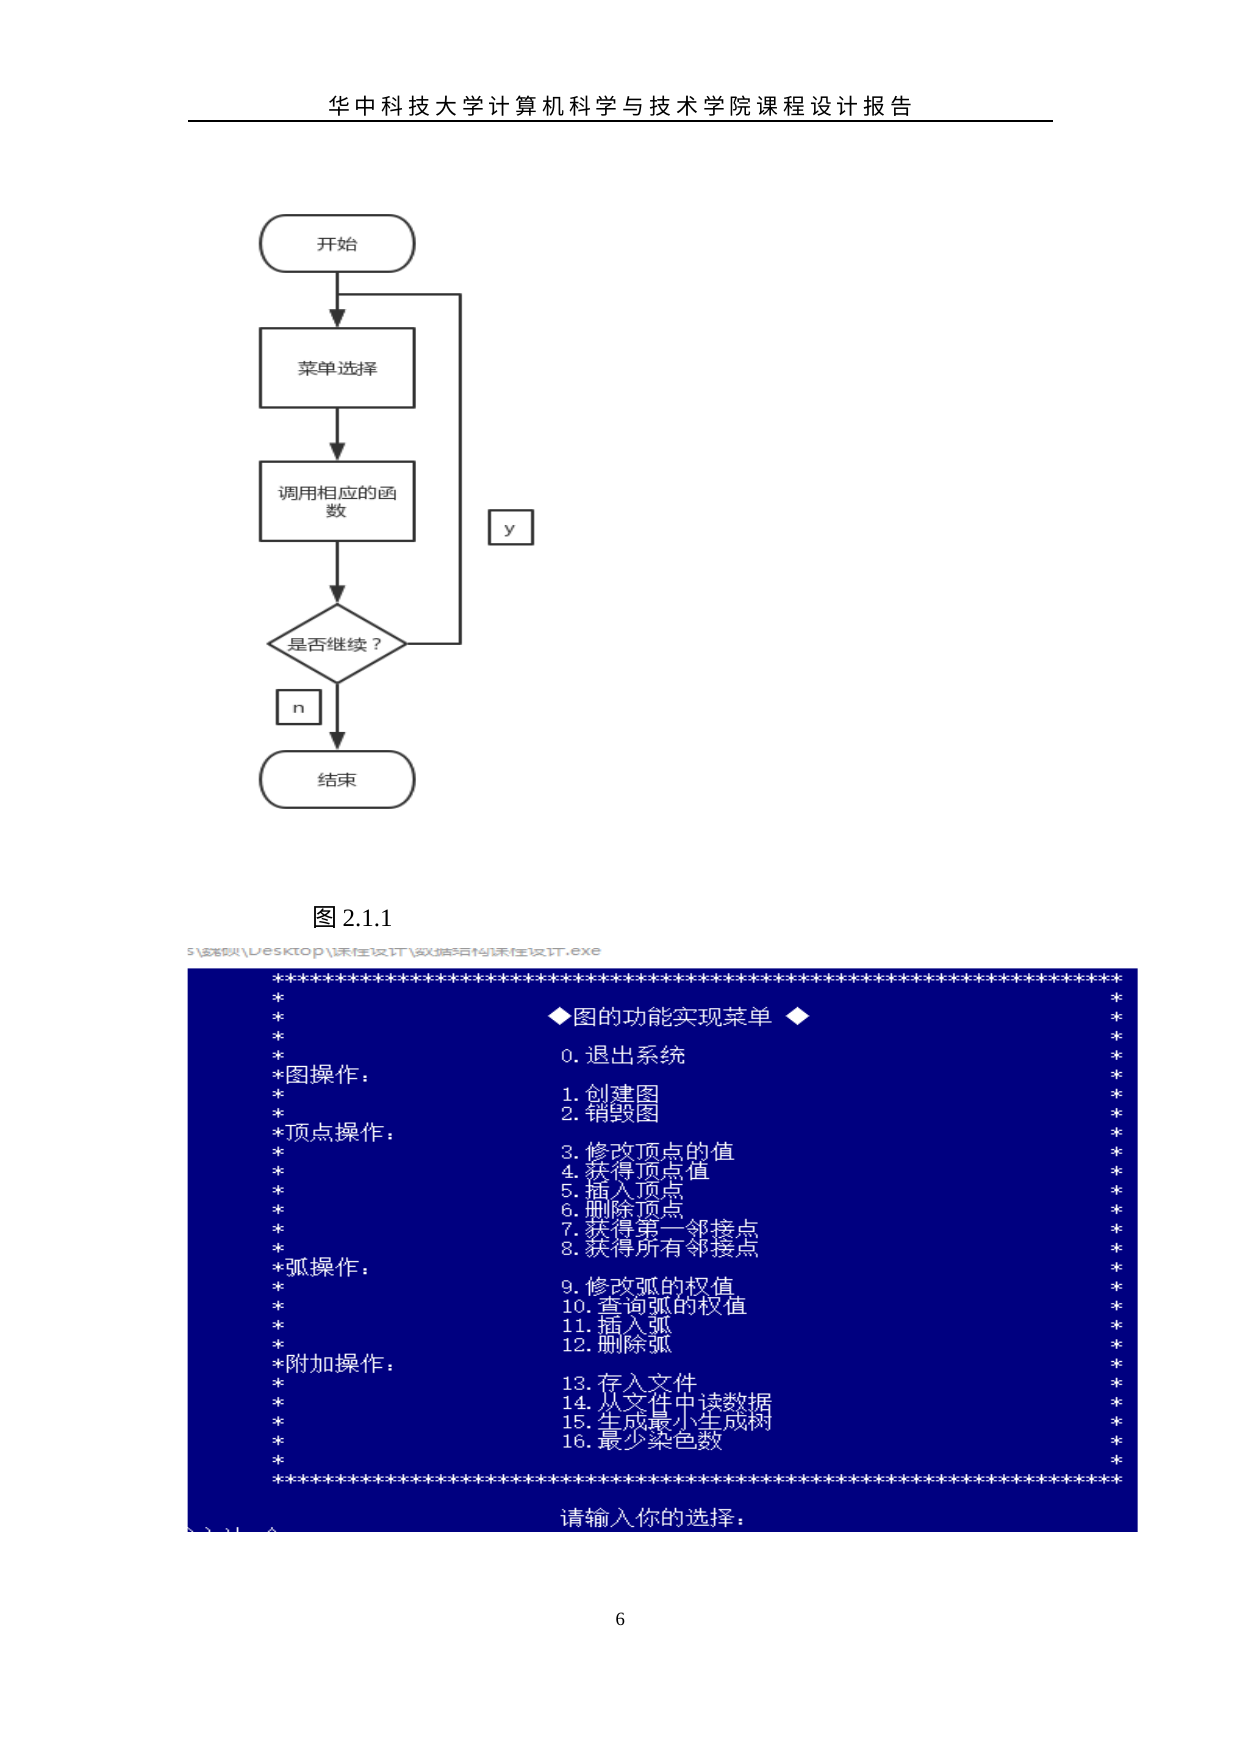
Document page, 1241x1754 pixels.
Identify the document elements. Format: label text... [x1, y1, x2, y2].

picture [187, 948, 1138, 1532]
picture [187, 162, 582, 844]
text 图2.1.1 [187, 883, 1053, 948]
